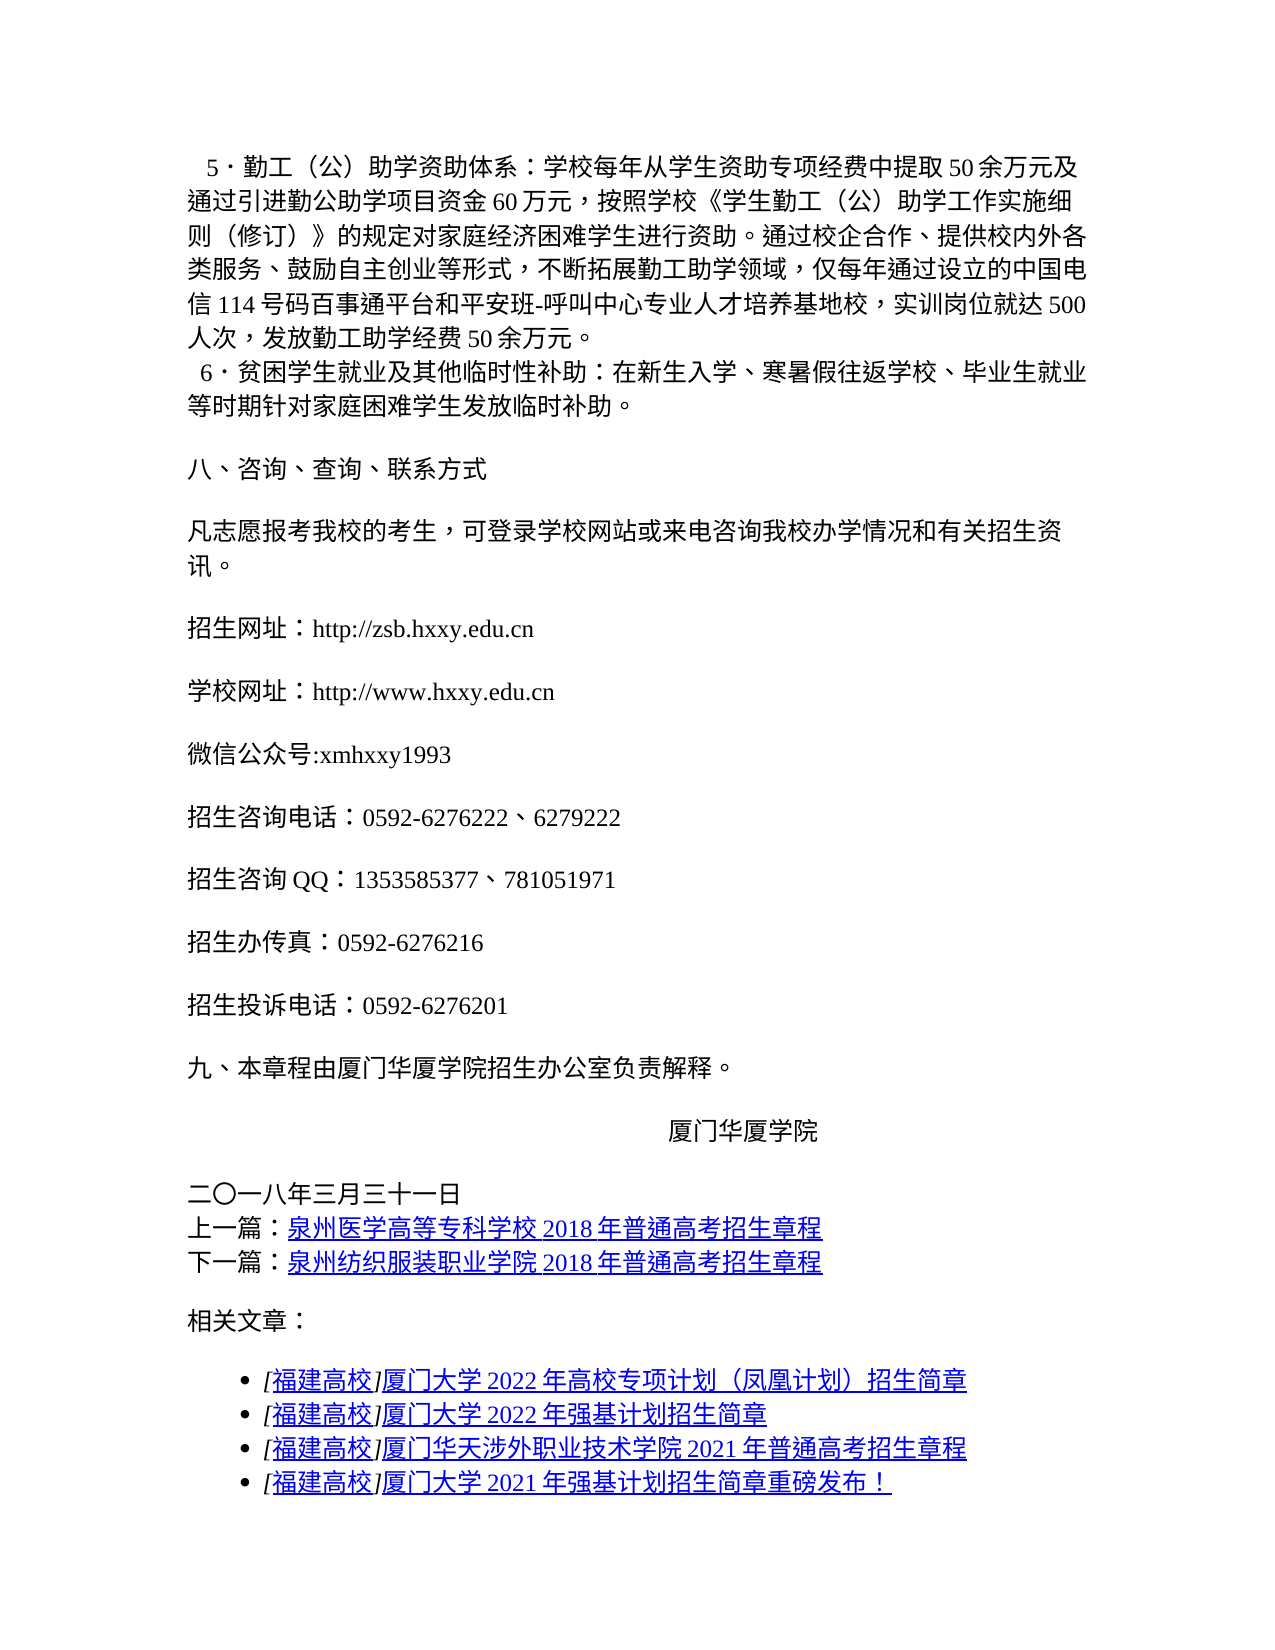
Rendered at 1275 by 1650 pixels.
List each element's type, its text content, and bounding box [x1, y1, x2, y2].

text 招生咨询电话：0592-6276222、6279222 [187, 799, 1087, 833]
text 二〇一八年三月三十一日 [187, 1176, 1087, 1210]
text 厦门华厦学院 [187, 1113, 1087, 1147]
text 招生办传真：0592-6276216 [187, 925, 1087, 959]
text 招生网址：http://zsb.hxxy.edu.cn [187, 611, 1087, 645]
text 微信公众号:xmhxxy1993 [187, 737, 1087, 771]
text 招生咨询QQ：1353585377、781051971 [187, 862, 1087, 896]
text 八、咨询、查询、联系方式 [187, 451, 1087, 485]
list [福建高校]厦门大学2021年强基计划招生简章重磅发布！ [241, 1465, 1087, 1499]
text 相关文章： [187, 1303, 1087, 1337]
text 上一篇：泉州医学高等专科学校2018年普通高考招生章程 下一篇：泉州纺织服装职业学院2018年普通高考招生章程 [187, 1210, 1087, 1278]
text 学校网址：http://www.hxxy.edu.cn [187, 674, 1087, 708]
list [福建高校]厦门大学2022年强基计划招生简章 [241, 1397, 1087, 1431]
list [福建高校]厦门华天涉外职业技术学院2021年普通高考招生章程 [241, 1431, 1087, 1465]
text 招生投诉电话：0592-6276201 [187, 988, 1087, 1022]
text 九、本章程由厦门华厦学院招生办公室负责解释。 [187, 1051, 1087, 1085]
text 凡志愿报考我校的考生，可登录学校网站或来电咨询我校办学情况和有关招生资讯。 [187, 514, 1087, 582]
text 5．勤工（公）助学资助体系：学校每年从学生资助专项经费中提取50余万元及通过引进勤公助学项目资金60万元，按照学校《学生勤工（公）助学工作实施细则（修订）》的规定对家庭经济困难学生进行资助。通过校企合作、提供校内外各类服务、鼓励自主创业等形式，不断拓展勤工助学领域，仅每年通过设立的中国电信114号码百事通平台和平安班-呼叫中心专业人才培养基地校，实训岗位就达500人次，发放勤工助学经费50余万元。 [187, 150, 1087, 354]
text 6．贫困学生就业及其他临时性补助：在新生入学、寒暑假往返学校、毕业生就业等时期针对家庭困难学生发放临时补助。 [187, 354, 1087, 422]
list [福建高校]厦门大学2022年高校专项计划（凤凰计划）招生简章 [241, 1362, 1087, 1397]
